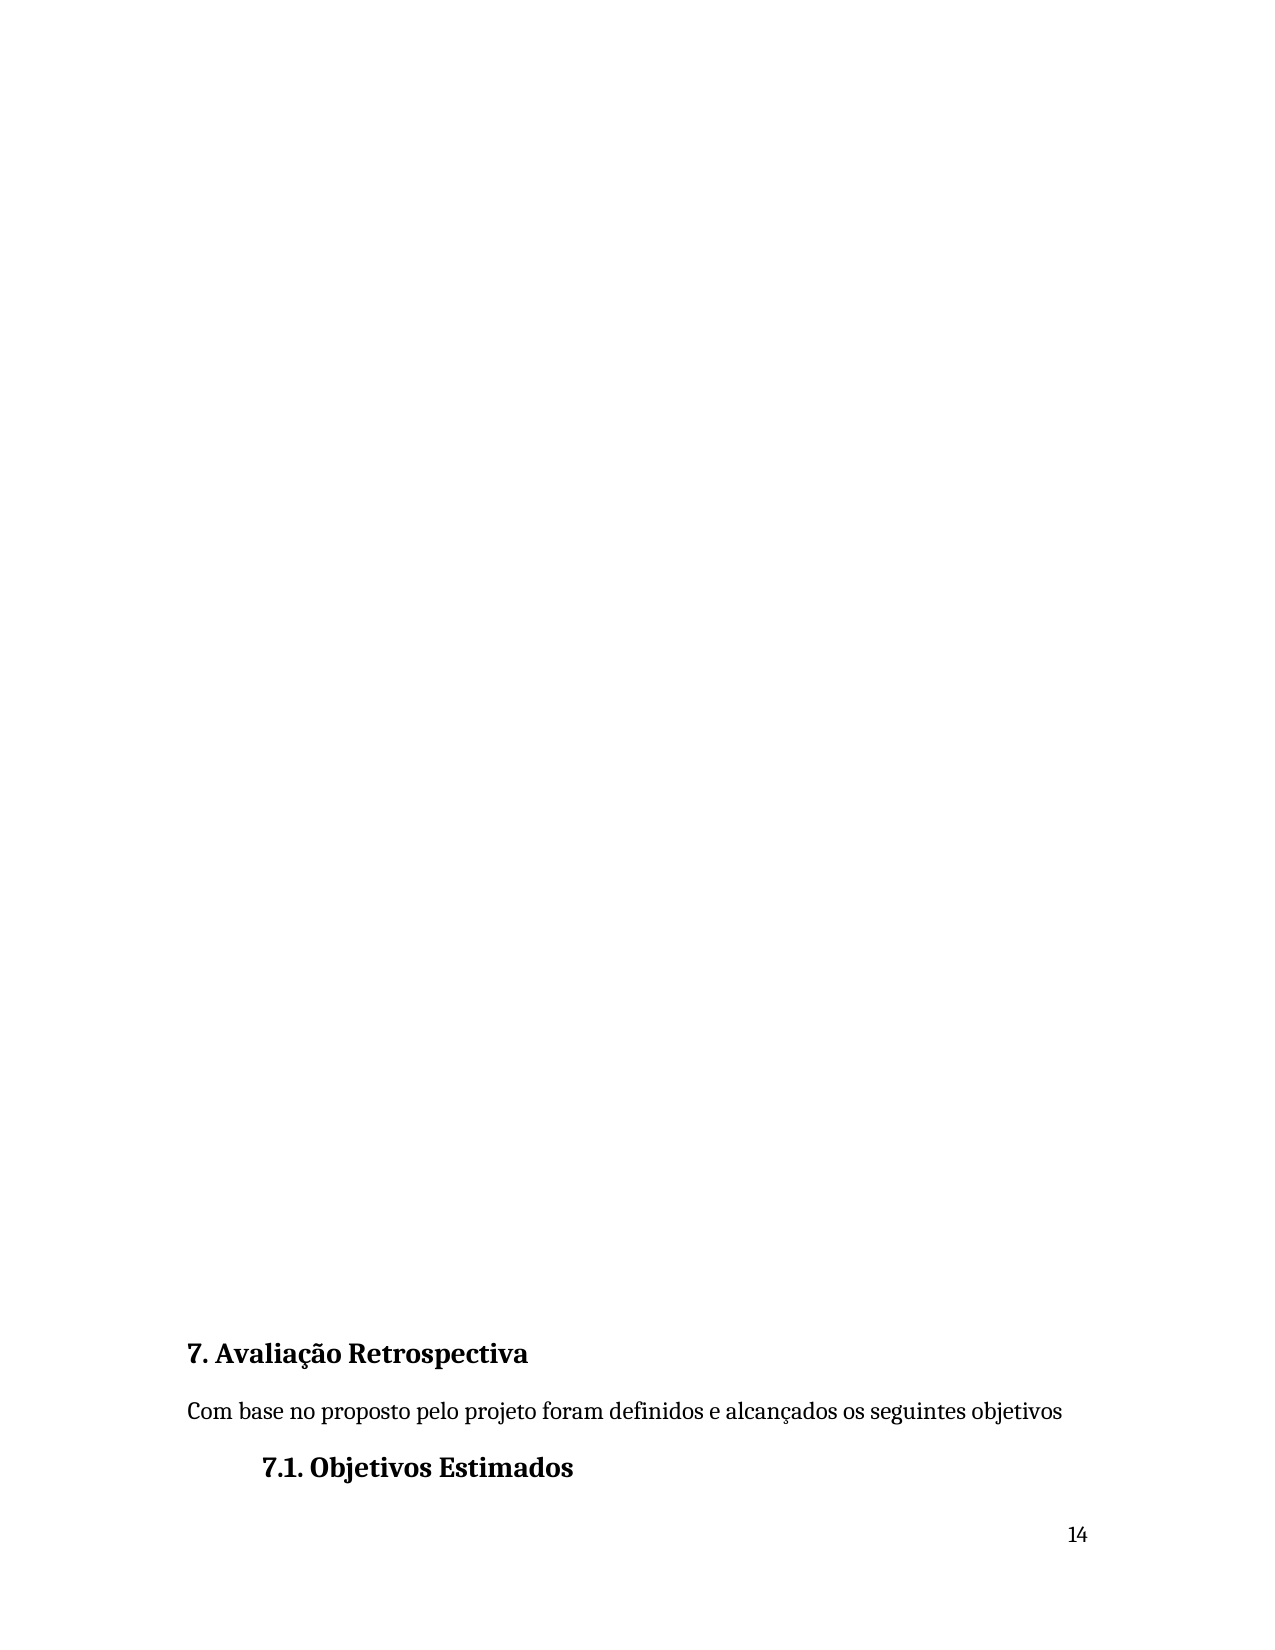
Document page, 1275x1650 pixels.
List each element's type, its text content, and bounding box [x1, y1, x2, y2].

text 7.1. Objetivos Estimados [187, 1451, 1087, 1484]
text 7. Avaliação Retrospectiva [187, 1337, 1087, 1371]
text Com base no proposto pelo projeto foram definidos e alcançados os seguintes objetivos [187, 1397, 1087, 1426]
